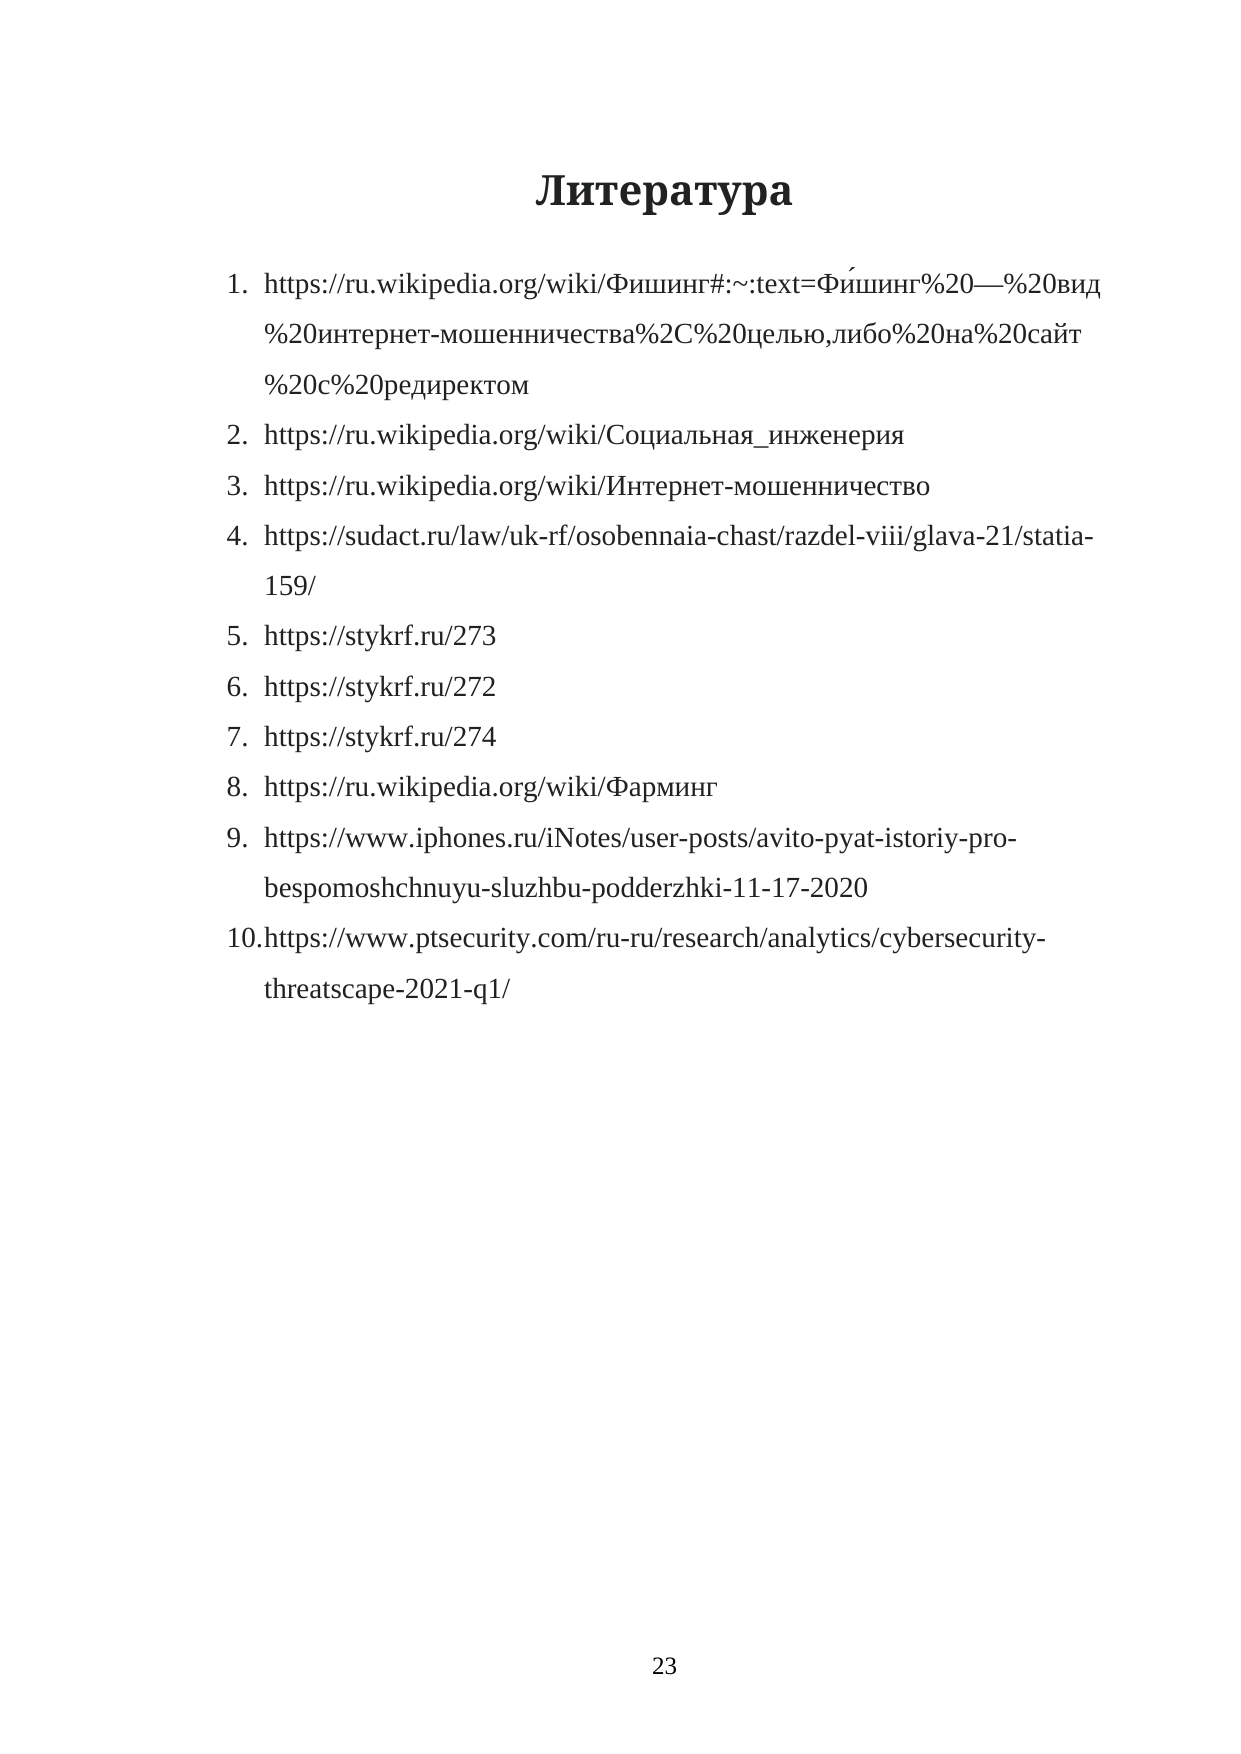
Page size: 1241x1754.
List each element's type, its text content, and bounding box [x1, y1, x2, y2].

list https://ru.wikipedia.org/wiki/Фишинг#:~:text=Фи́шинг%20—%20вид%20интернет-мошенничества%2C%20целью,либо%20на%20сайт%20с%20редиректом [226, 266, 1146, 401]
list https://stykrf.ru/274 [226, 719, 1146, 753]
list https://ru.wikipedia.org/wiki/Интернет-мошенничество [226, 468, 1146, 501]
list https://sudact.ru/law/uk-rf/osobennaia-chast/razdel-viii/glava-21/statia-159/ [226, 518, 1146, 602]
list https://www.ptsecurity.com/ru-ru/research/analytics/cybersecurity-threatscape-2021-q1/ [226, 920, 1146, 1004]
list https://stykrf.ru/273 [226, 618, 1146, 652]
list https://www.iphones.ru/iNotes/user-posts/avito-pyat-istoriy-pro-bespomoshchnuyu-sluzhbu-podderzhki-11-17-2020 [226, 820, 1146, 904]
subtitle Литература [177, 168, 1152, 216]
list https://ru.wikipedia.org/wiki/Фарминг [226, 769, 1146, 803]
list https://ru.wikipedia.org/wiki/Социальная_инженерия [226, 417, 1146, 451]
list https://stykrf.ru/272 [226, 669, 1146, 702]
